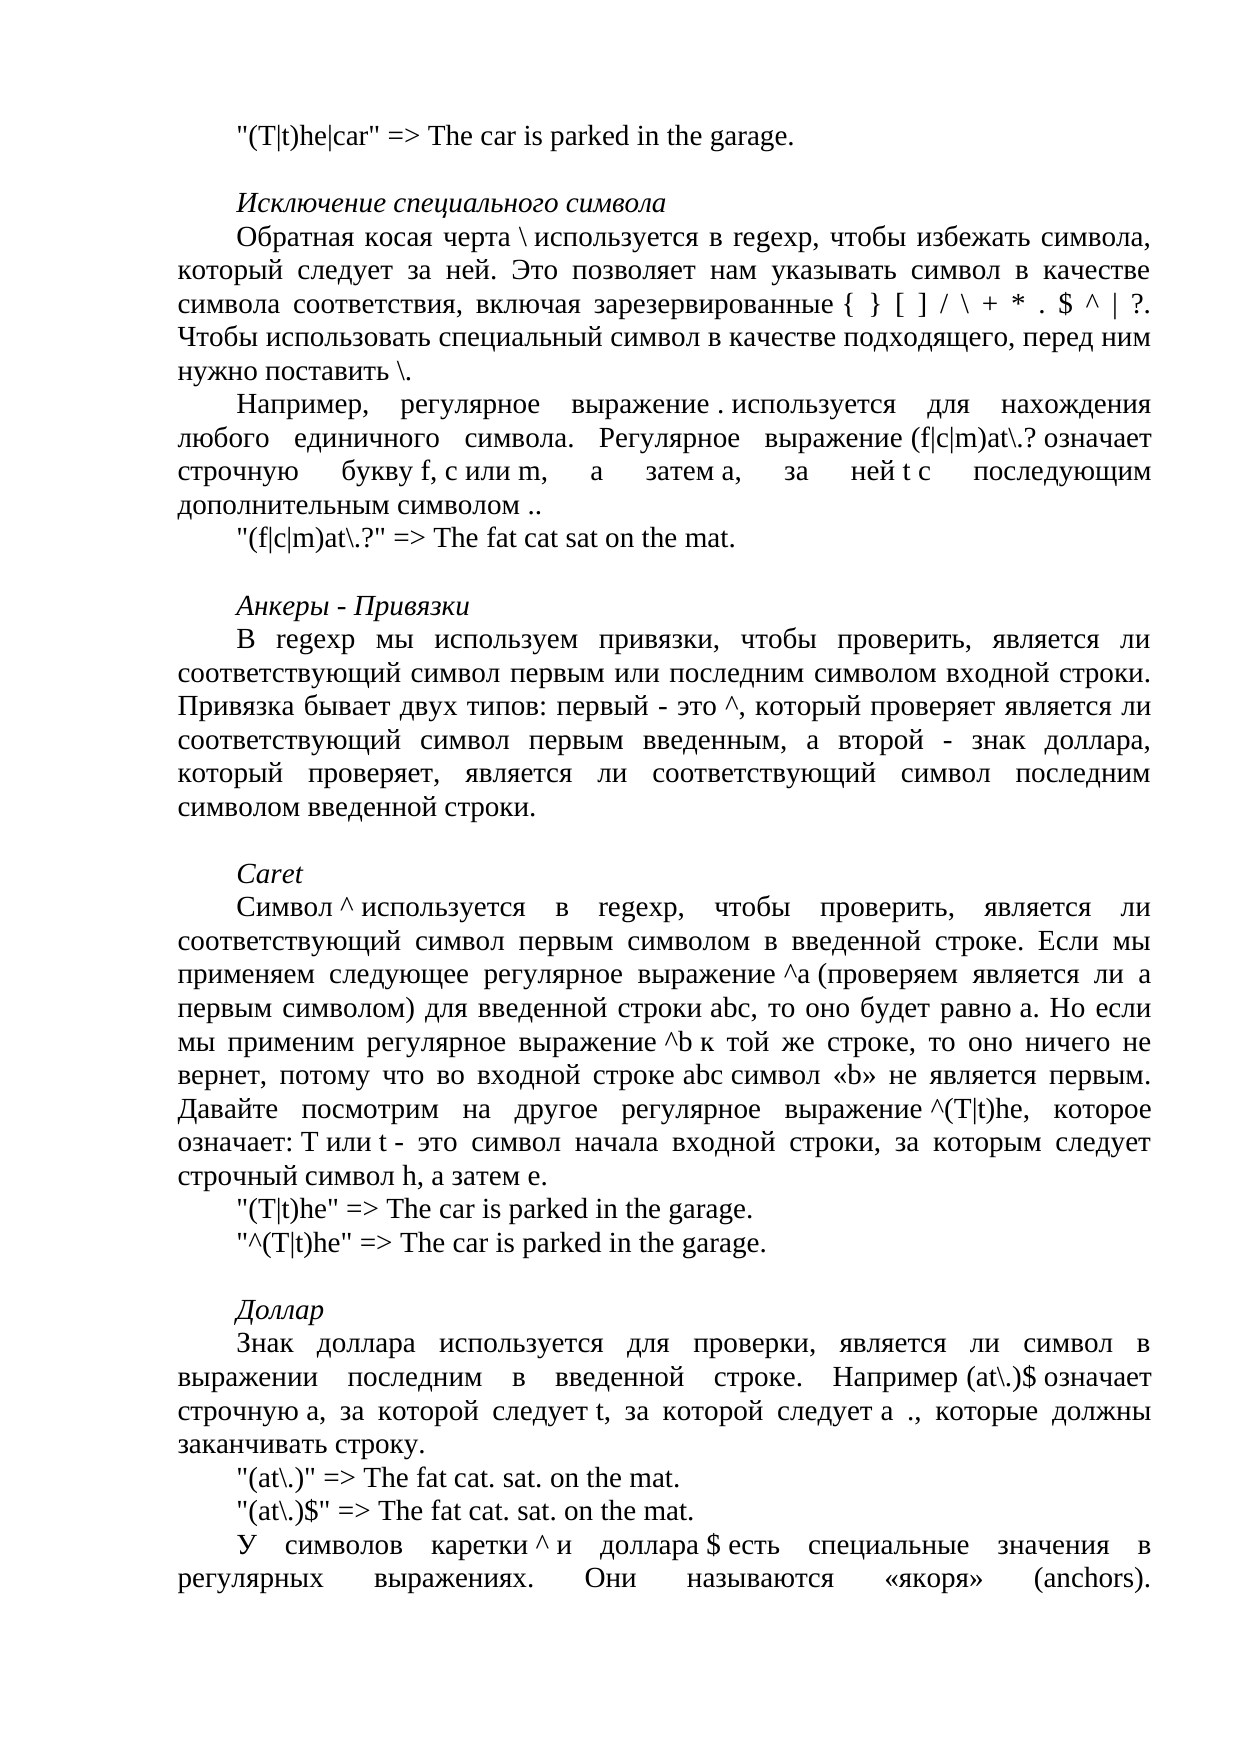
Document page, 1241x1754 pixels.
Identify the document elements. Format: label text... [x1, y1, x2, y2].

text "(T|t)he|car" => The car is parked in the garage. [177, 118, 1152, 152]
text "(f|c|m)at\.?" => The fat cat sat on the mat. [177, 521, 1152, 554]
text Доллар [177, 1292, 1152, 1326]
text Например, регулярное выражение . используется для нахождения любого единичного символа. Регулярное выражение (f|c|m)at\.? означает строчную букву f, c или m, а затем a, за ней t с последующим дополнительным символом .. [177, 386, 1152, 521]
text Знак доллара используется для проверки, является ли символ в выражении последним в введенной строке. Например (at\.)$ означает строчную а, за которой следует t, за которой следует a ., которые должны заканчивать строку. [177, 1326, 1152, 1460]
text "(at\.)$" => The fat cat. sat. on the mat. [177, 1493, 1152, 1527]
text Обратная косая черта \ используется в regexp, чтобы избежать символа, который следует за ней. Это позволяет нам указывать символ в качестве символа соответствия, включая зарезервированные { } [ ] / \ + * . $ ^ | ?. Чтобы использовать специальный символ в качестве подходящего, перед ним нужно поставить \. [177, 219, 1152, 386]
text В regexp мы используем привязки, чтобы проверить, является ли соответствующий символ первым или последним символом входной строки. Привязка бывает двух типов: первый - это ^, который проверяет является ли соответствующий символ первым введенным, а второй - знак доллара, который проверяет, является ли соответствующий символ последним символом введенной строки. [177, 621, 1152, 822]
text "(at\.)" => The fat cat. sat. on the mat. [177, 1460, 1152, 1493]
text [177, 1527, 1152, 1594]
text Символ ^ используется в regexp, чтобы проверить, является ли соответствующий символ первым символом в введенной строке. Если мы применяем следующее регулярное выражение ^a (проверяем является ли a первым символом) для введенной строки abc, то оно будет равно a. Но если мы применим регулярное выражение ^b к той же строке, то оно ничего не вернет, потому что во входной строке abc символ «b» не является первым. Давайте посмотрим на другое регулярное выражение ^(T|t)he, которое означает: T или t - это символ начала входной строки, за которым следует строчный символ h, а затем e. [177, 889, 1152, 1191]
text Анкеры - Привязки [177, 588, 1152, 621]
text "^(T|t)he" => The car is parked in the garage. [177, 1225, 1152, 1258]
text Исключение специального символа [177, 185, 1152, 219]
text "(T|t)he" => The car is parked in the garage. [177, 1191, 1152, 1225]
text Caret [177, 856, 1152, 889]
